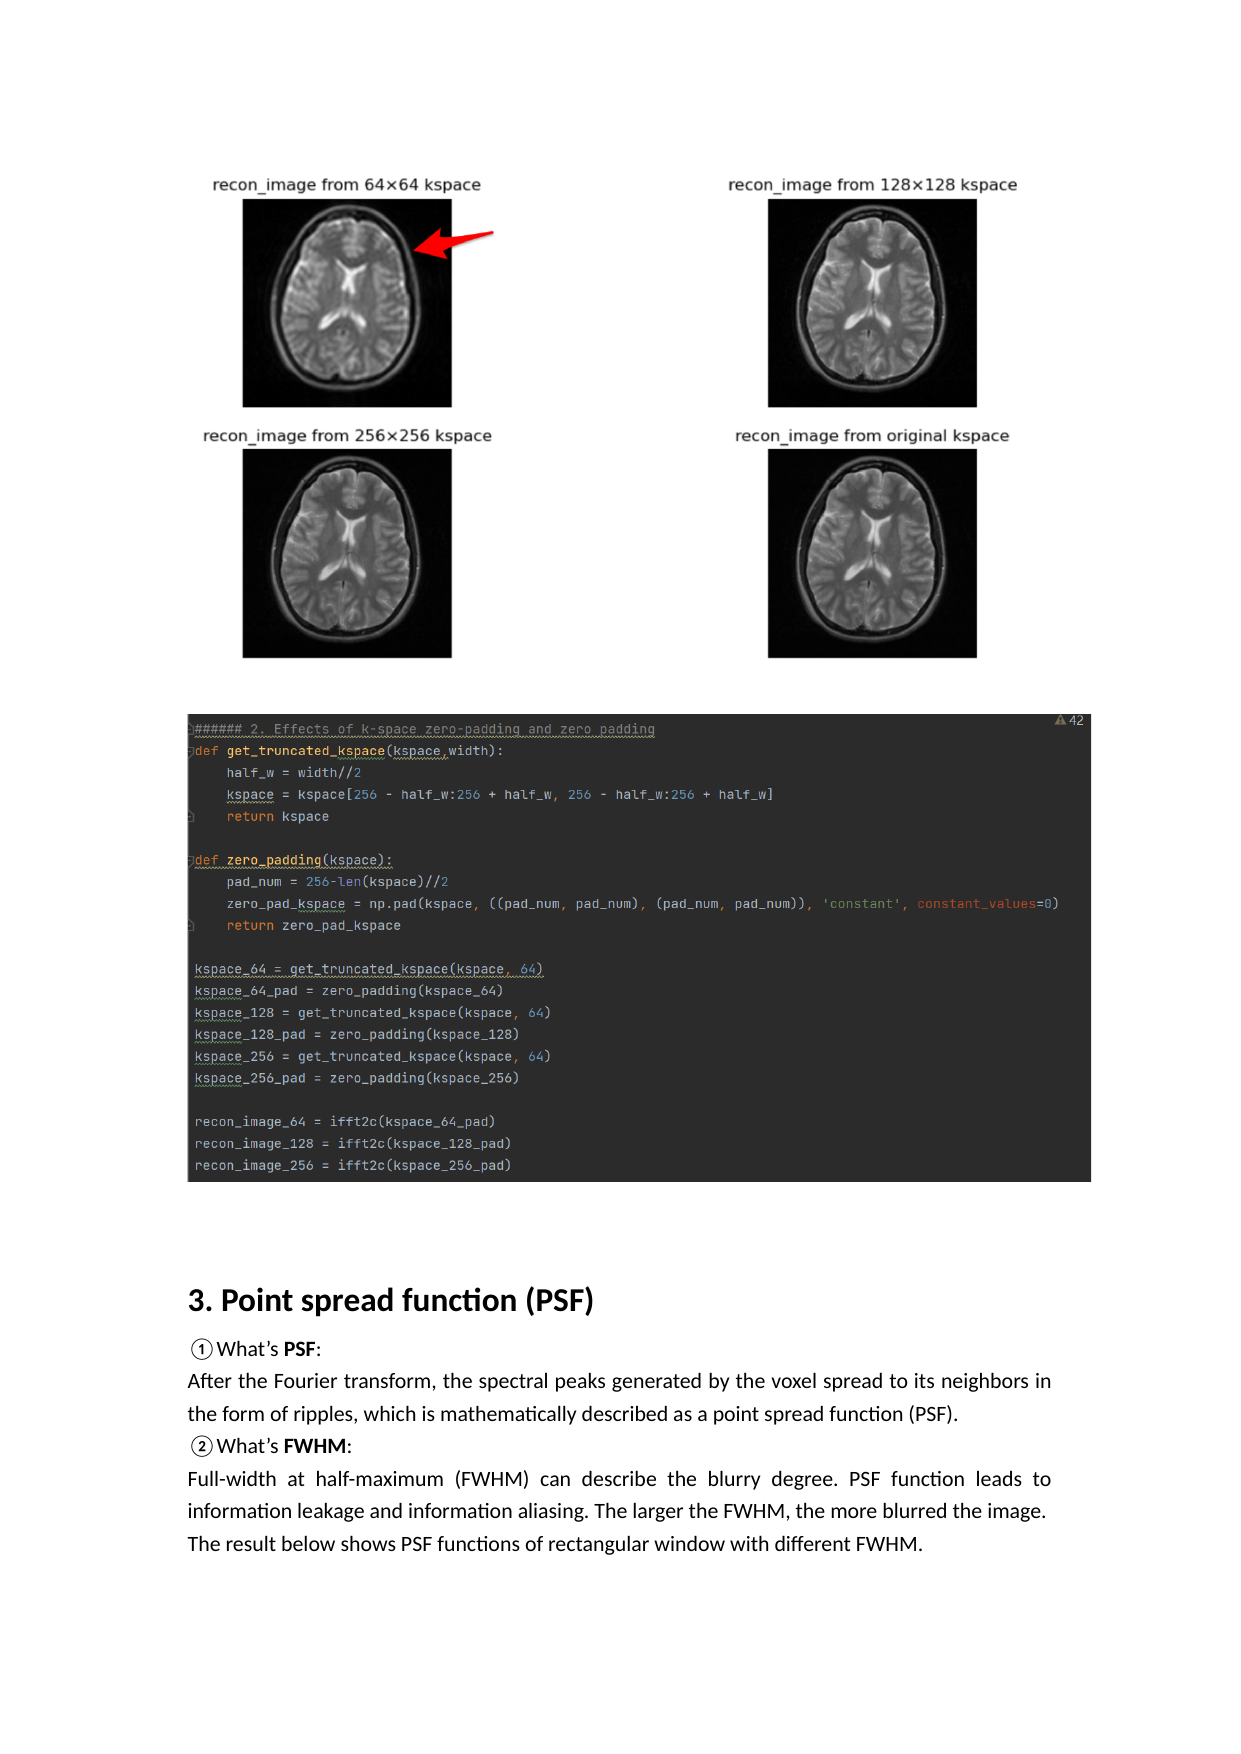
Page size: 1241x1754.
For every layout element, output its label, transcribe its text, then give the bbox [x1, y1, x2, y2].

list Full-width at half-maximum (FWHM) can describe the blurry degree. PSF function leads to information leakage and information aliasing. The larger the FWHM, the more blurred the image. [187, 1462, 1053, 1527]
list After the Fourier transform, the spectral peaks generated by the voxel spread to its neighbors in the form of ripples, which is mathematically described as a point spread function (PSF). [187, 1364, 1053, 1429]
picture [187, 714, 1092, 1182]
list ②What’s FWHM: [187, 1429, 1053, 1462]
list Point spread function (PSF) [187, 1267, 1053, 1332]
list The result below shows PSF functions of rectangular window with different FWHM. [187, 1527, 1053, 1559]
picture [188, 162, 1053, 688]
list ①What’s PSF: [187, 1332, 1053, 1364]
